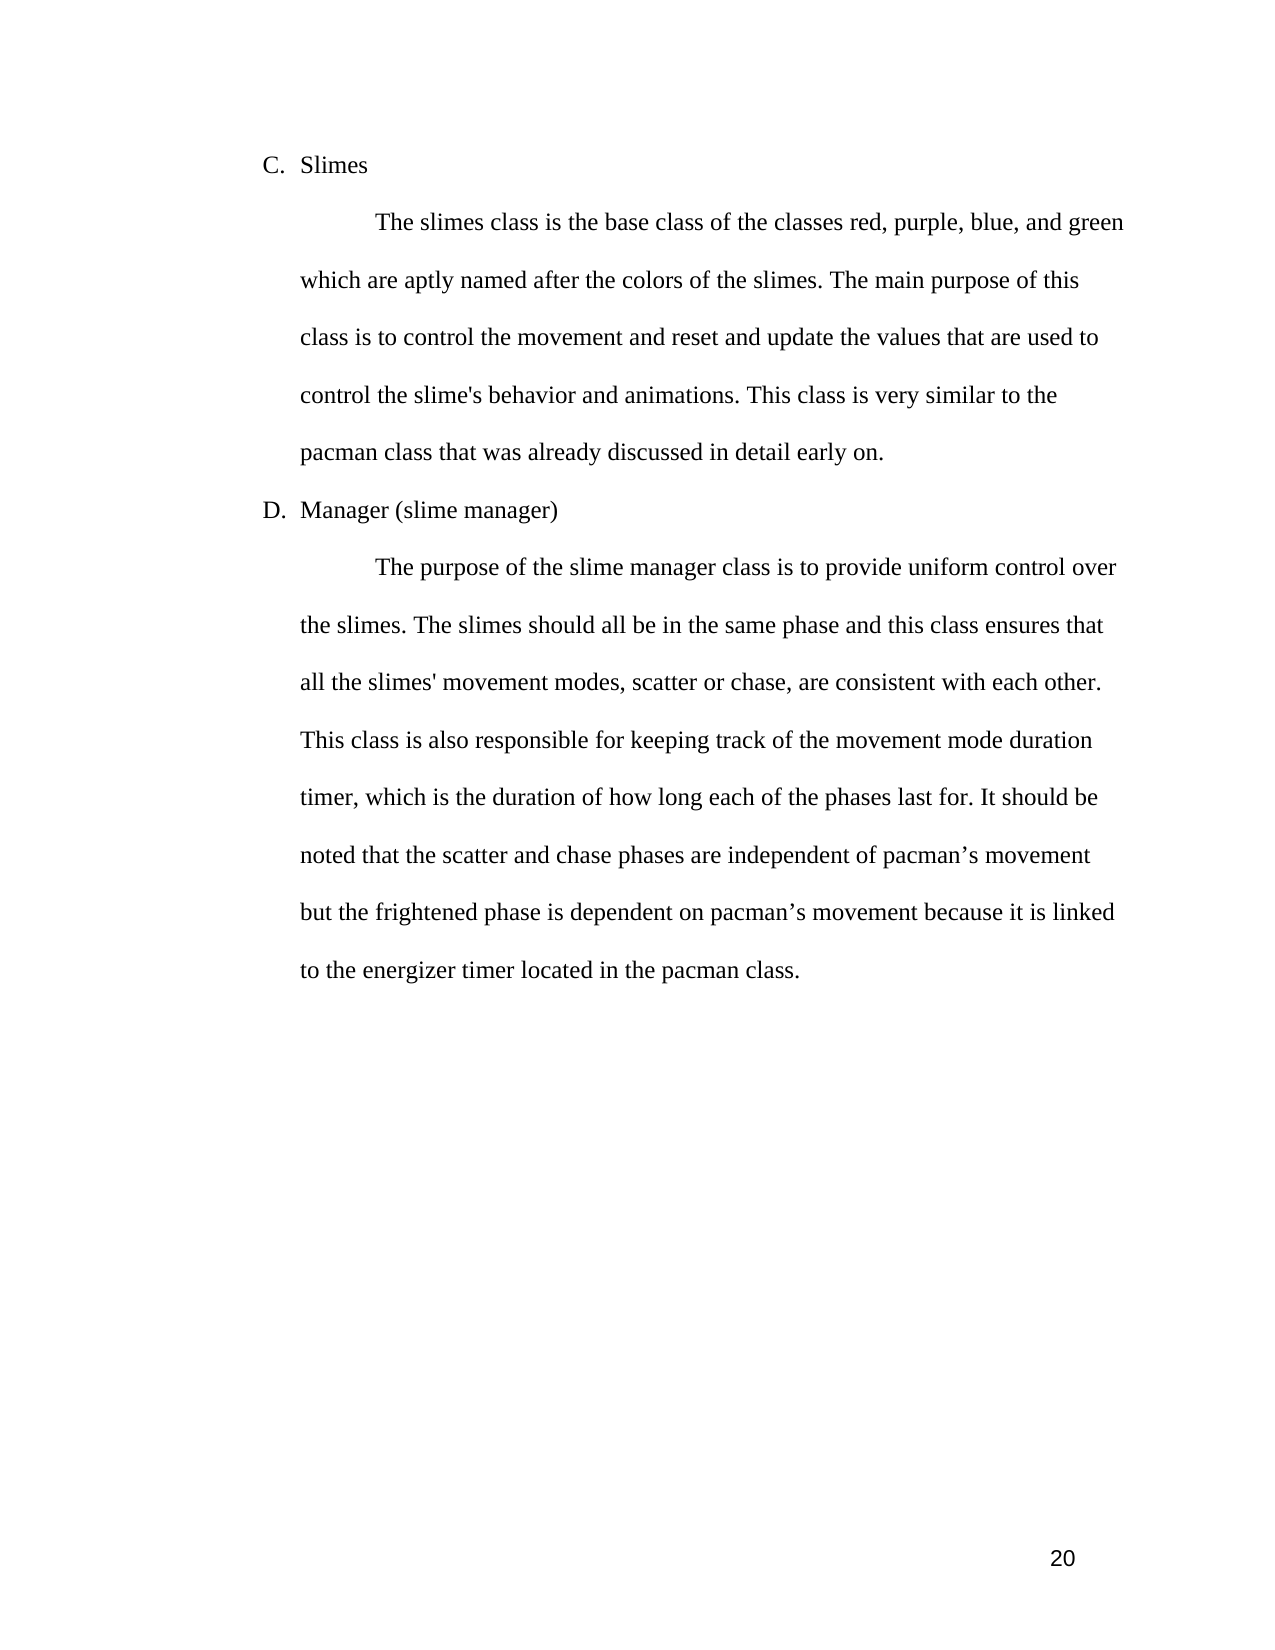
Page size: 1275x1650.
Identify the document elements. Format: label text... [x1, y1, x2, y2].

text The purpose of the slime manager class is to provide uniform control over the slimes. The slimes should all be in the same phase and this class ensures that all the slimes' movement modes, scatter or chase, are consistent with each other. This class is also responsible for keeping track of the movement mode duration timer, which is the duration of how long each of the phases last for. It should be noted that the scatter and chase phases are independent of pacman’s movement but the frightened phase is dependent on pacman’s movement because it is linked to the energizer timer located in the pacman class. [300, 552, 1125, 984]
text The slimes class is the base class of the classes red, purple, blue, and green which are aptly named after the colors of the slimes. The main purpose of this class is to control the movement and reset and update the values that are used to control the slime's behavior and animations. This class is very similar to the pacman class that was already discussed in detail early on. [300, 207, 1125, 466]
list Manager (slime manager) [262, 495, 1125, 524]
list Slimes [262, 150, 1125, 179]
